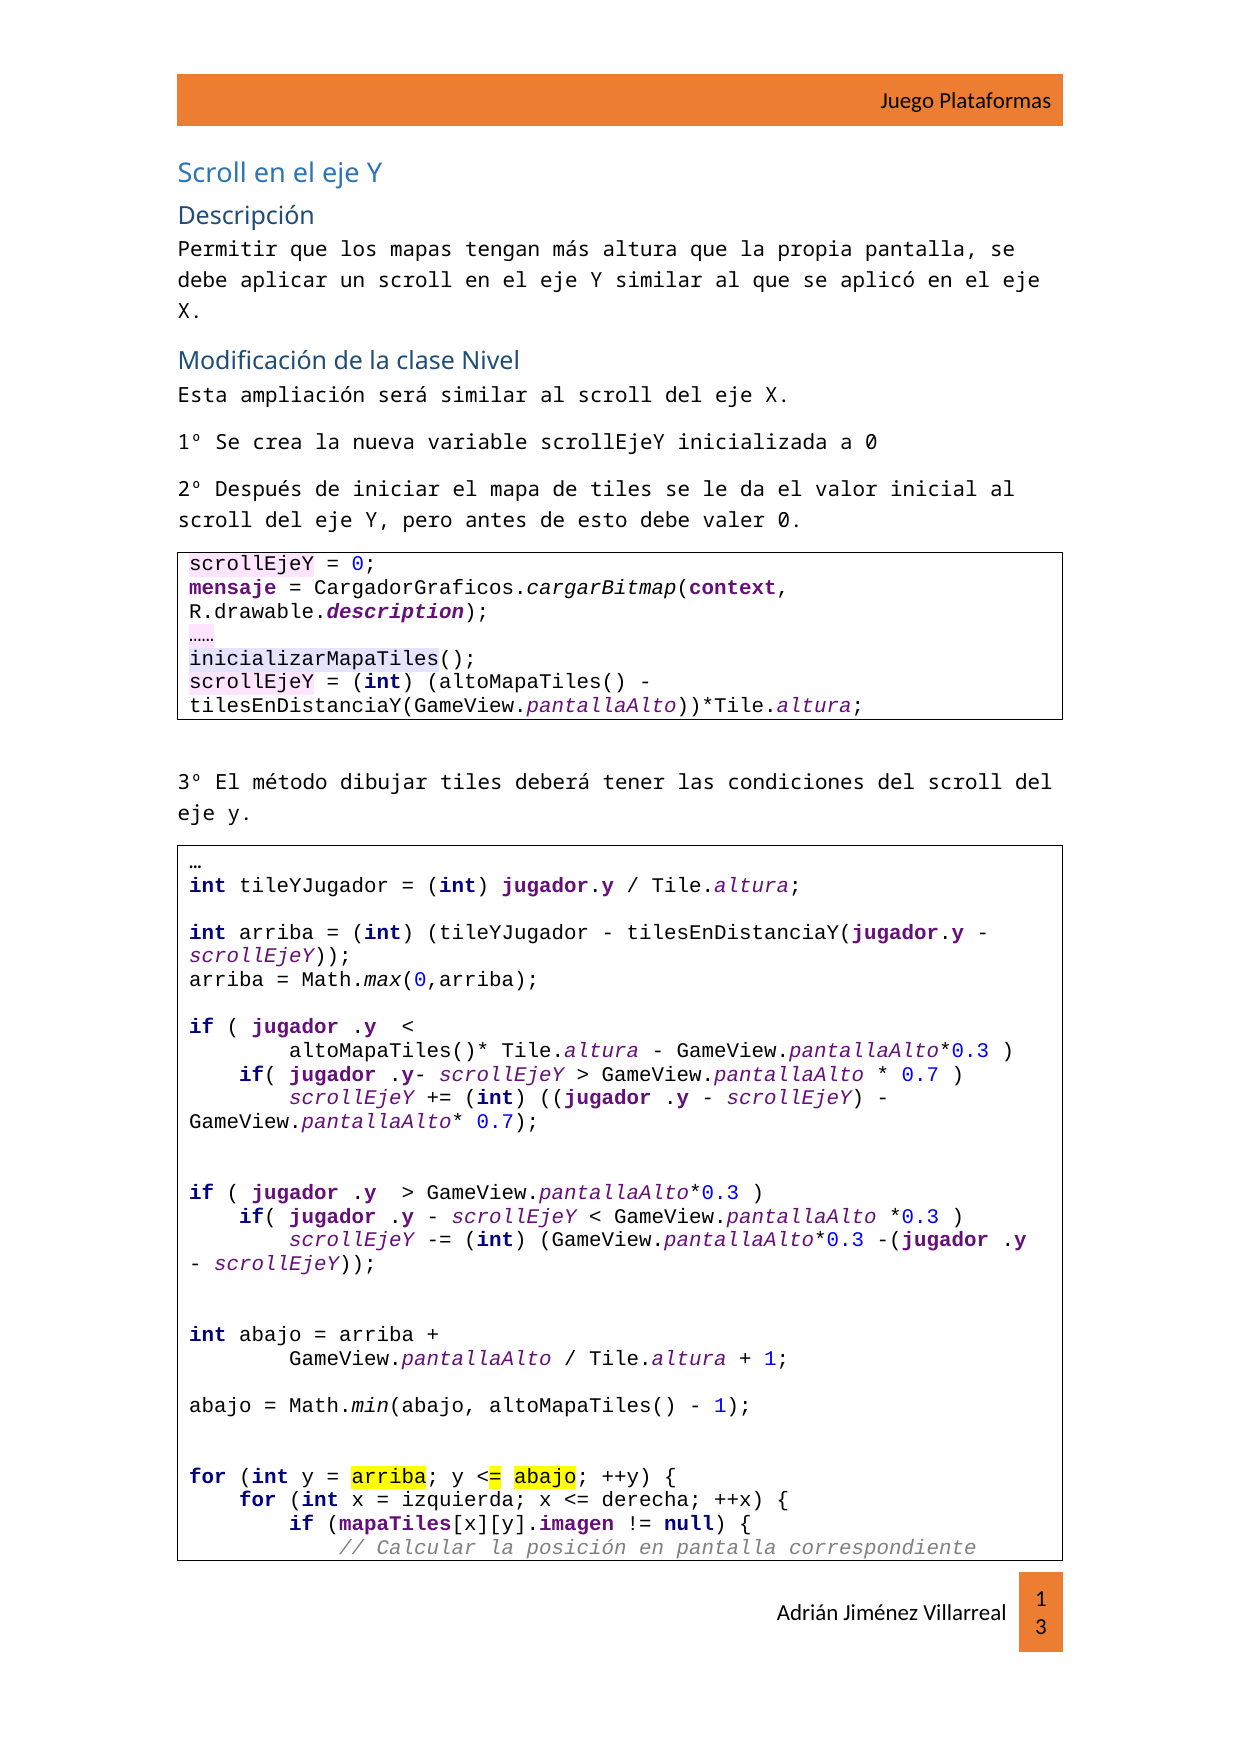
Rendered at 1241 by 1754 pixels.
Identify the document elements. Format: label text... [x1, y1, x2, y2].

text Permitir que los mapas tengan más altura que la propia pantalla, se debe aplicar un scroll en el eje Y similar al que se aplicó en el eje X. [177, 234, 1063, 324]
text Esta ampliación será similar al scroll del eje X. [177, 380, 1063, 408]
subtitle Modificación de la clase Nivel [177, 343, 1063, 377]
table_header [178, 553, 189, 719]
text 1º Se crea la nueva variable scrollEjeY inicializada a 0 [177, 427, 1063, 456]
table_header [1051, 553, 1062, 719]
text 2º Después de iniciar el mapa de tiles se le da el valor inicial al scroll del eje Y, pero antes de esto debe valer 0. [177, 474, 1063, 533]
subtitle Descripción [177, 198, 1063, 232]
subtitle Scroll en el eje Y [177, 154, 1063, 191]
text 3º El método dibujar tiles deberá tener las condiciones del scroll del eje y. [177, 767, 1063, 826]
